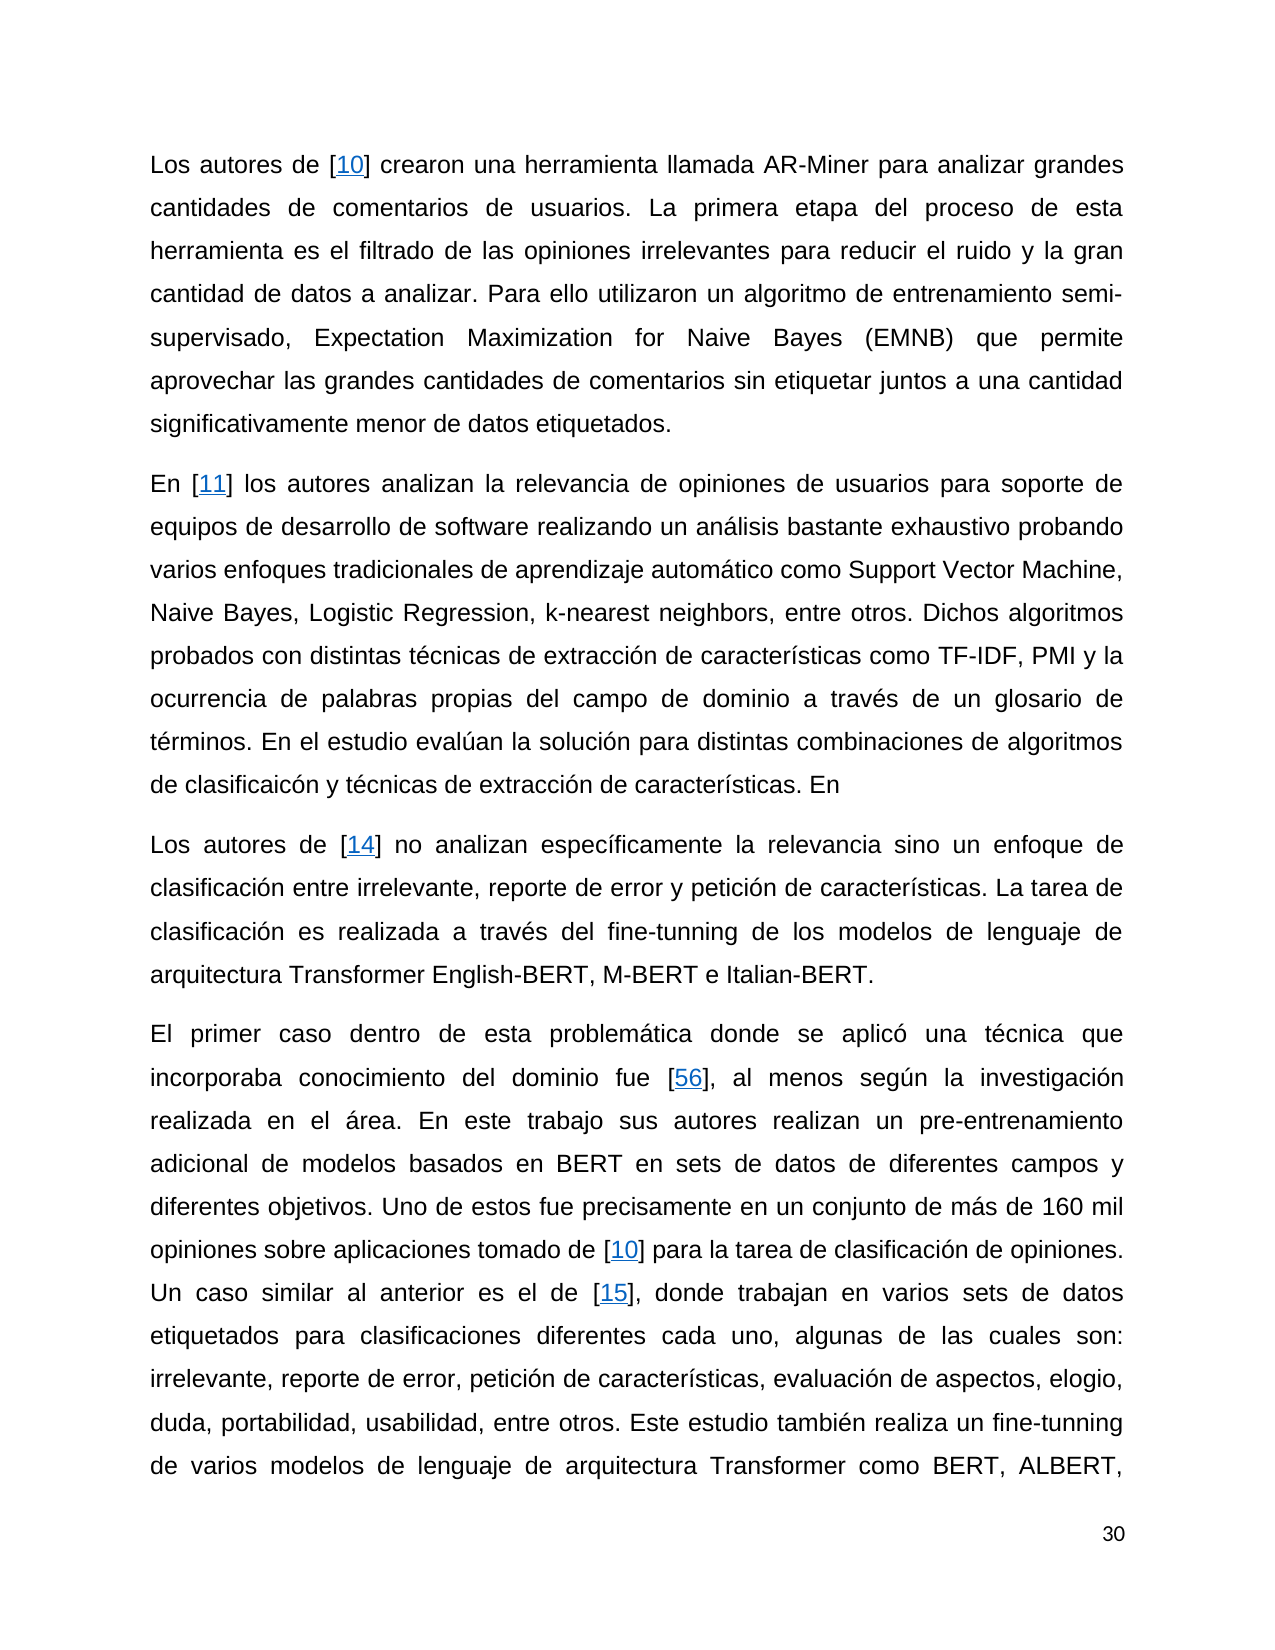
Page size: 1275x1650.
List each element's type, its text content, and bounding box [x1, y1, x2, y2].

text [150, 1019, 1125, 1479]
text Los autores de [14] no analizan específicamente la relevancia sino un enfoque de clasificación entre irrelevante, reporte de error y petición de características. La tarea de clasificación es realizada a través del fine-tunning de los modelos de lenguaje de arquitectura Transformer English-BERT, M-BERT e Italian-BERT. [150, 830, 1125, 988]
text En [11] los autores analizan la relevancia de opiniones de usuarios para soporte de equipos de desarrollo de software realizando un análisis bastante exhaustivo probando varios enfoques tradicionales de aprendizaje automático como Support Vector Machine, Naive Bayes, Logistic Regression, k-nearest neighbors, entre otros. Dichos algoritmos probados con distintas técnicas de extracción de características como TF-IDF, PMI y la ocurrencia de palabras propias del campo de dominio a través de un glosario de términos. En el estudio evalúan la solución para distintas combinaciones de algoritmos de clasificaicón y técnicas de extracción de características. En [150, 468, 1125, 799]
text Los autores de [10] crearon una herramienta llamada AR-Miner para analizar grandes cantidades de comentarios de usuarios. La primera etapa del proceso de esta herramienta es el filtrado de las opiniones irrelevantes para reducir el ruido y la gran cantidad de datos a analizar. Para ello utilizaron un algoritmo de entrenamiento semi-supervisado, Expectation Maximization for Naive Bayes (EMNB) que permite aprovechar las grandes cantidades de comentarios sin etiquetar juntos a una cantidad significativamente menor de datos etiquetados. [150, 150, 1125, 437]
